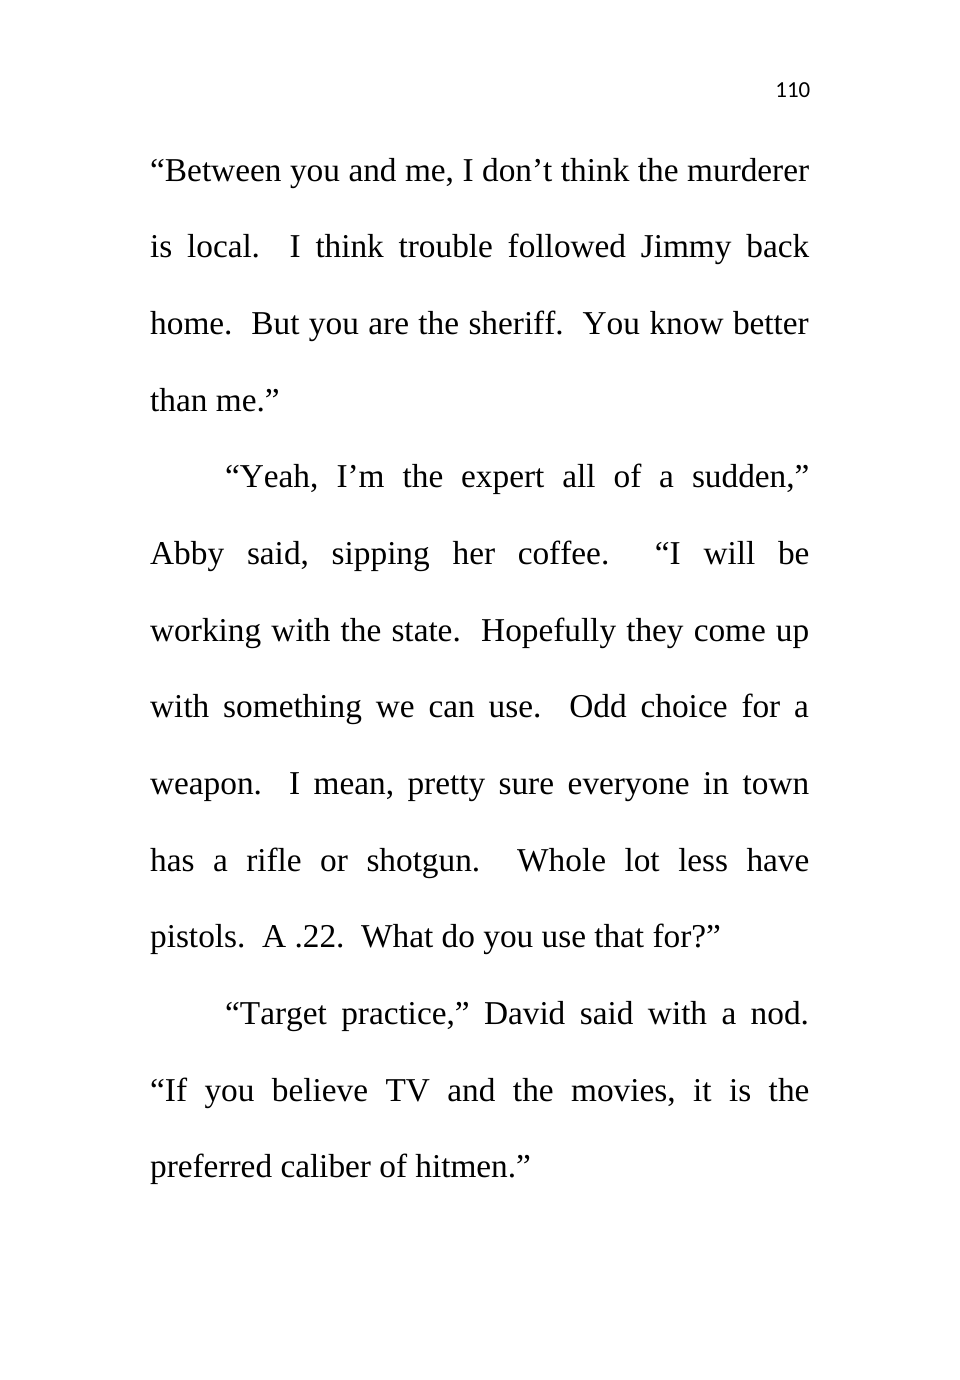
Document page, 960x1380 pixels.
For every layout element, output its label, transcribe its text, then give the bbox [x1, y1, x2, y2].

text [150, 150, 810, 418]
text “Target practice,” David said with a nod. “If you believe TV and the movies, it is the preferred caliber of hitmen.” [150, 993, 810, 1185]
text “Yeah, I’m the expert all of a sudden,” Abby said, sipping her coffee. “I will be working with the state. Hopefully they come up with something we can use. Odd choice for a weapon. I mean, pretty sure everyone in town has a rifle or shotgun. Whole lot less have pistols. A .22. What do you use that for?” [150, 457, 810, 955]
